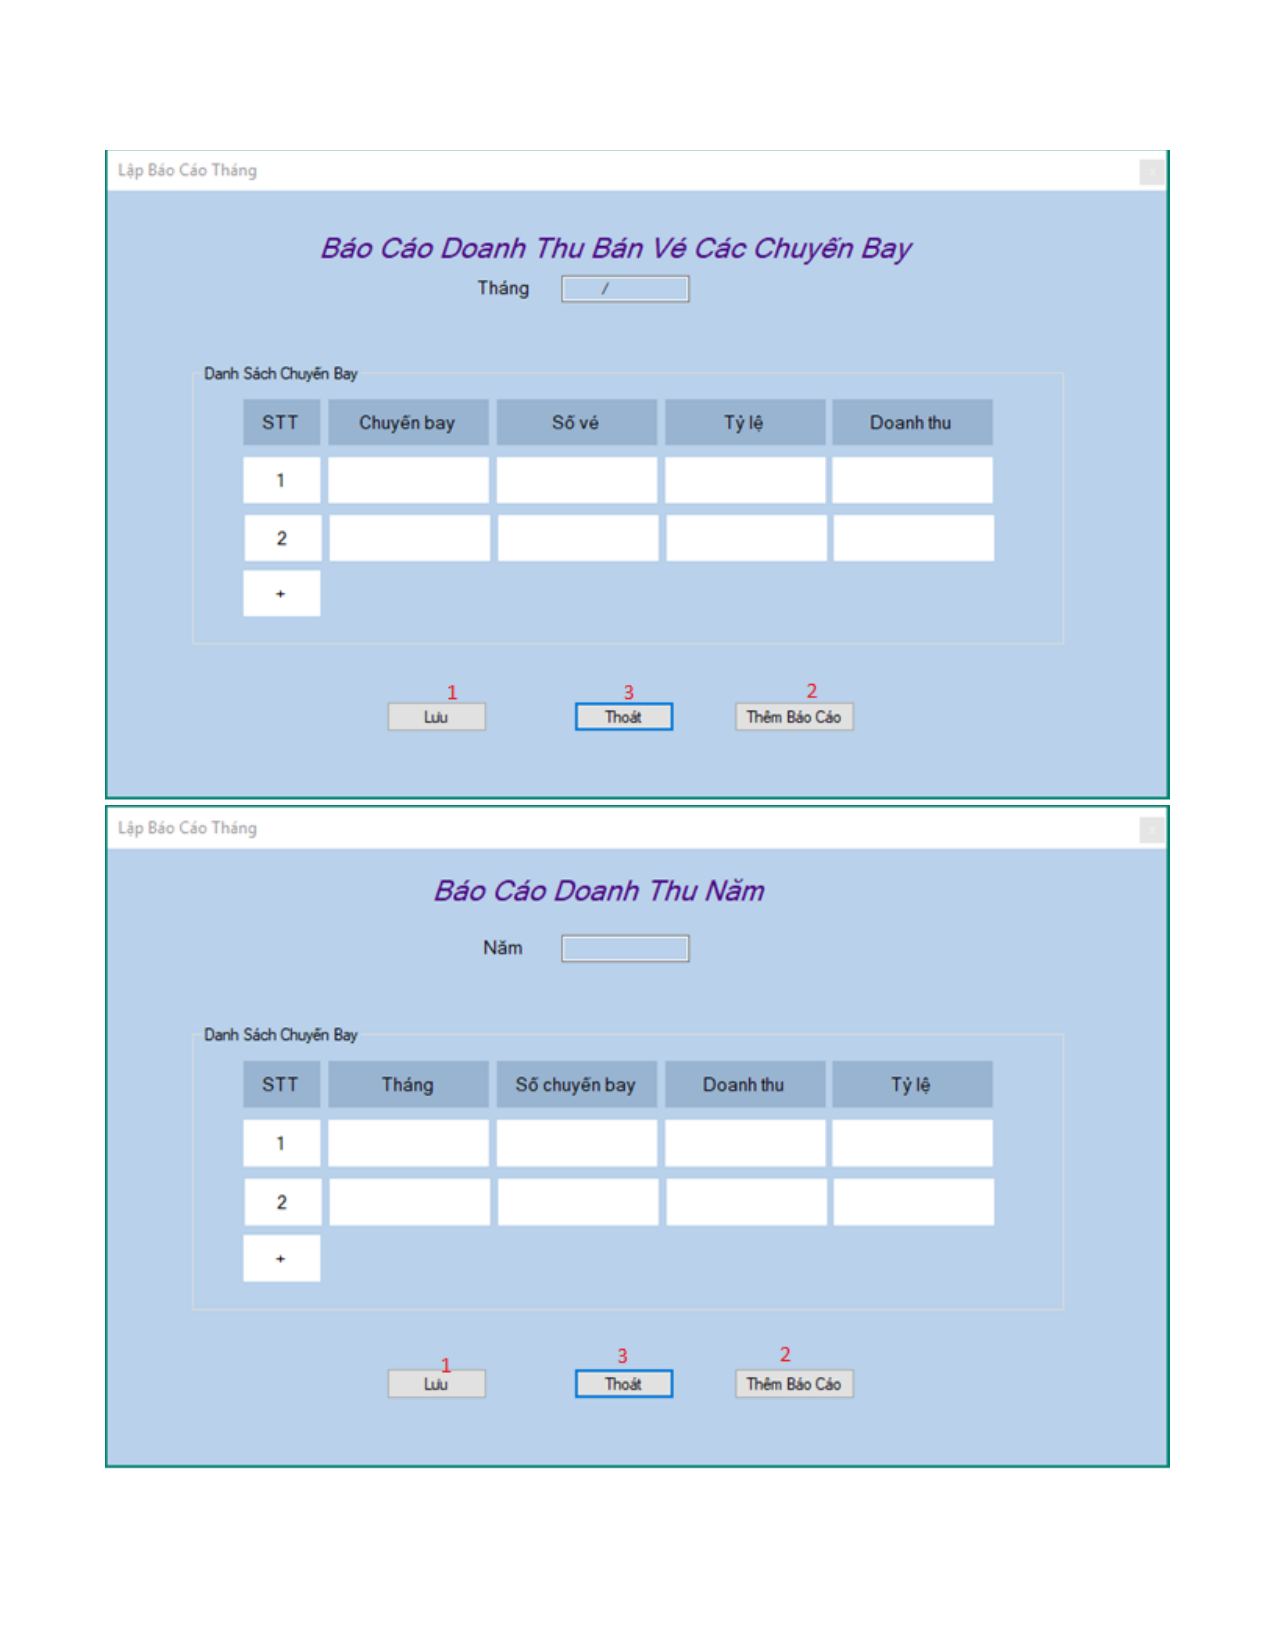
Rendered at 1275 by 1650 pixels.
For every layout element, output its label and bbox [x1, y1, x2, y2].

picture [105, 150, 1170, 1473]
